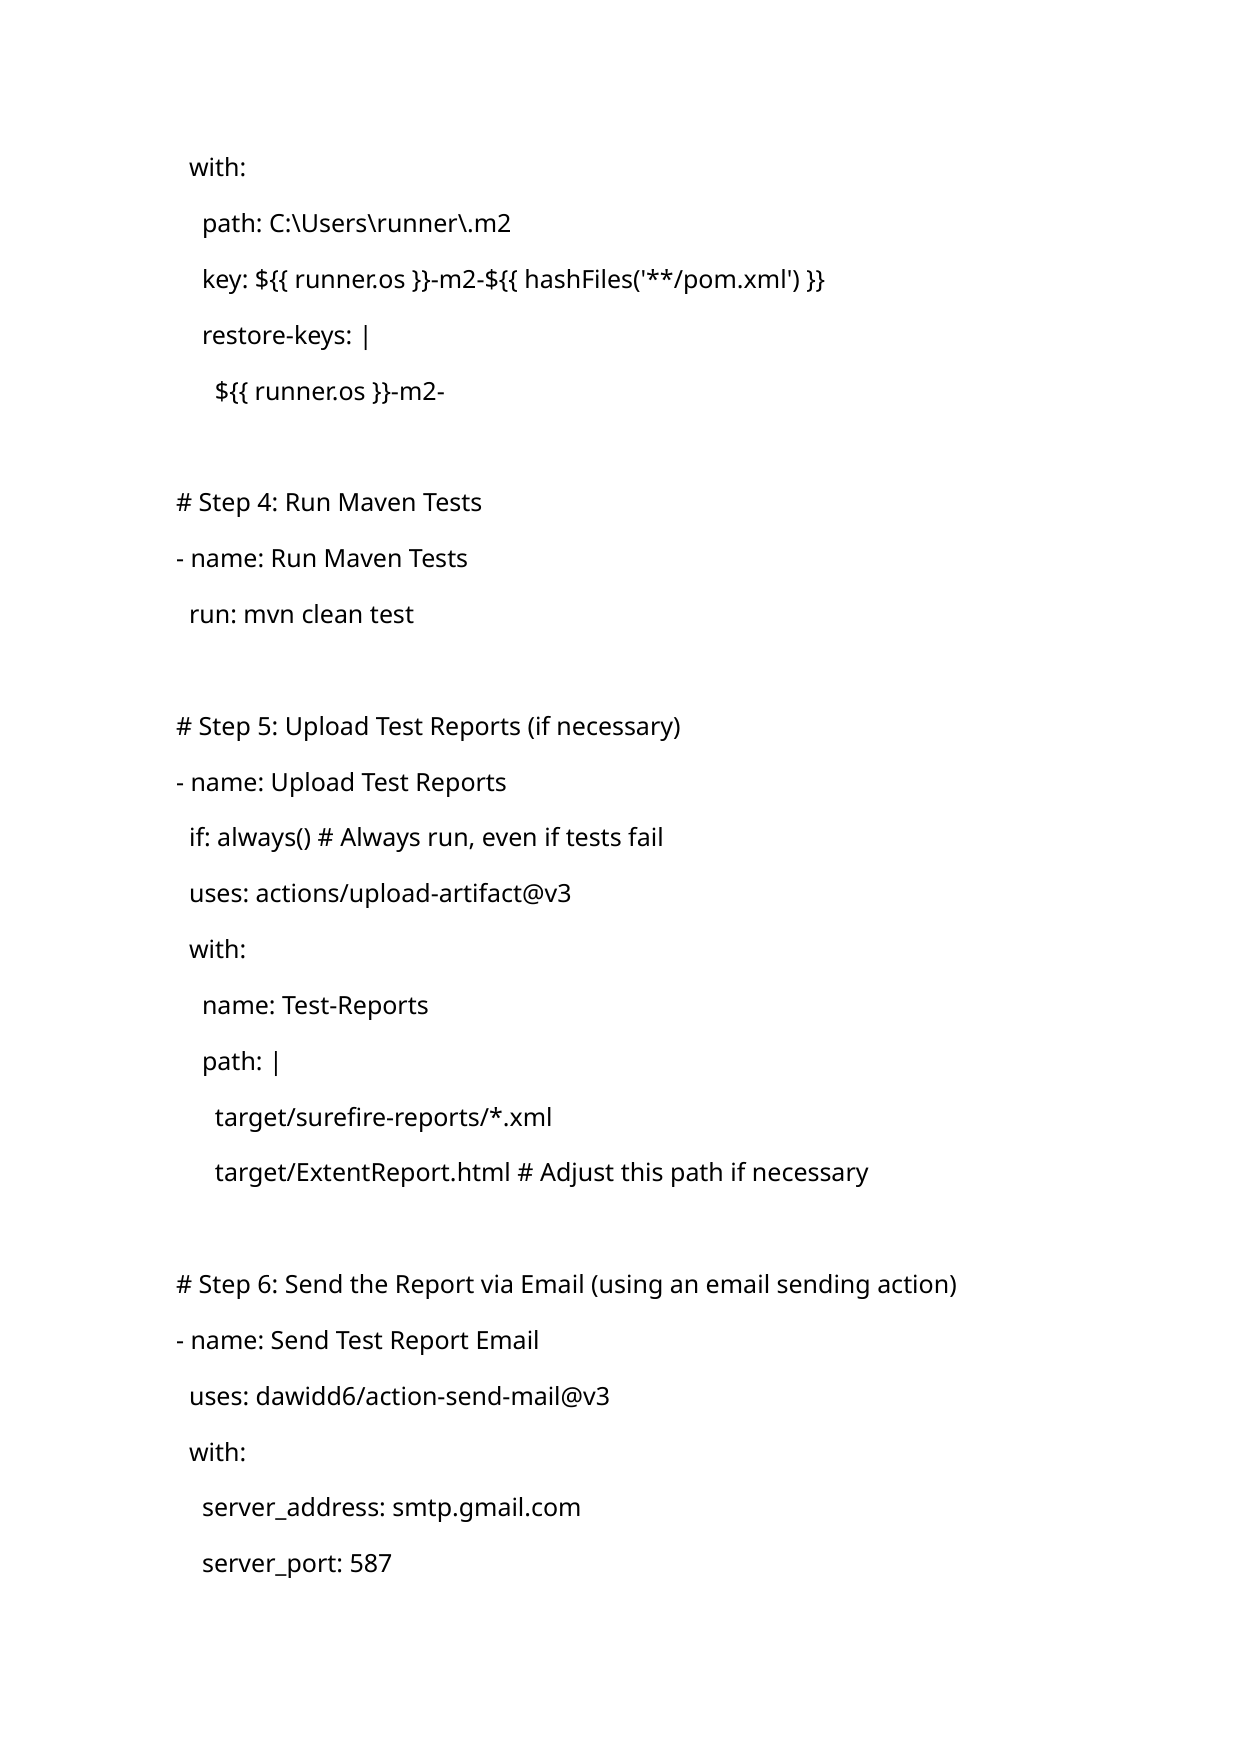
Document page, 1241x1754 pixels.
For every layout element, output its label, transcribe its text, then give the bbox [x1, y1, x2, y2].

text # Step 5: Upload Test Reports (if necessary) [150, 708, 1090, 742]
text server_address: smtp.gmail.com [150, 1490, 1090, 1524]
text name: Test-Reports [150, 987, 1090, 1022]
text if: always() # Always run, even if tests fail [150, 820, 1090, 854]
text with: [150, 1434, 1090, 1468]
text path: C:\Users\runner\.m2 [150, 206, 1090, 240]
text - name: Send Test Report Email [150, 1322, 1090, 1357]
text ${{ runner.os }}-m2- [150, 373, 1090, 407]
text run: mvn clean test [150, 597, 1090, 631]
text uses: dawidd6/action-send-mail@v3 [150, 1378, 1090, 1412]
text # Step 4: Run Maven Tests [150, 485, 1090, 519]
text uses: actions/upload-artifact@v3 [150, 876, 1090, 910]
text target/ExtentReport.html # Adjust this path if necessary [150, 1155, 1090, 1189]
text - name: Upload Test Reports [150, 764, 1090, 798]
text - name: Run Maven Tests [150, 541, 1090, 575]
text key: ${{ runner.os }}-m2-${{ hashFiles('**/pom.xml') }} [150, 262, 1090, 296]
text with: [150, 932, 1090, 966]
text target/surefire-reports/*.xml [150, 1099, 1090, 1133]
text restore-keys: | [150, 317, 1090, 352]
text path: | [150, 1043, 1090, 1077]
text # Step 6: Send the Report via Email (using an email sending action) [150, 1267, 1090, 1301]
text server_port: 587 [150, 1546, 1090, 1580]
text with: [150, 150, 1090, 184]
